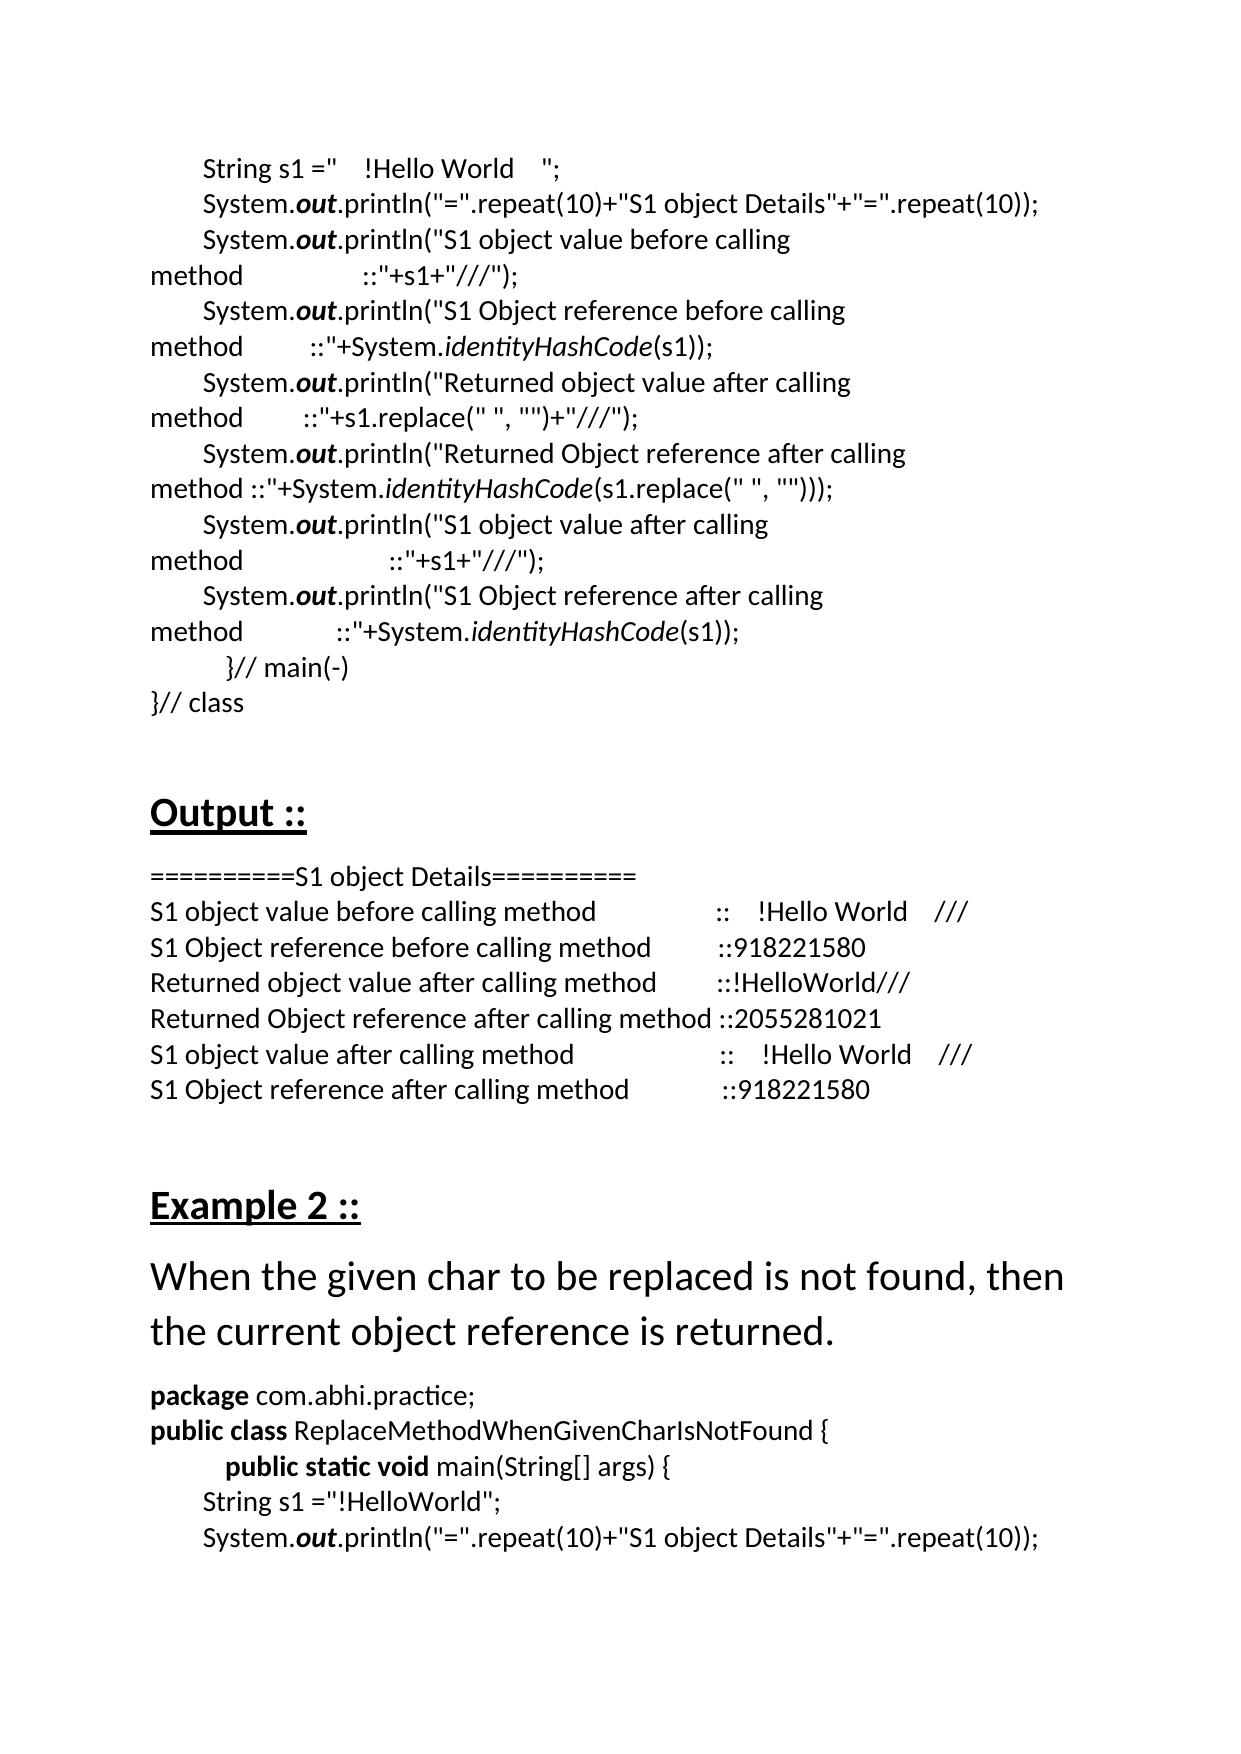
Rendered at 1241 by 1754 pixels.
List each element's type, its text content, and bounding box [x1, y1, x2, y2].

text When the given char to be replaced is not found, then the current object reference is returned. [150, 1250, 1090, 1356]
text System.out.println("Returned object value after calling method ::"+s1.replace(" ", "")+"///"); [150, 364, 1090, 435]
text }// main(-) [150, 649, 1090, 684]
text S1 object value after calling method :: !Hello World /// [150, 1036, 1090, 1071]
text S1 Object reference after calling method ::918221580 [150, 1071, 1090, 1107]
text System.out.println("=".repeat(10)+"S1 object Details"+"=".repeat(10)); [150, 1519, 1090, 1555]
text S1 Object reference before calling method ::918221580 [150, 929, 1090, 964]
text System.out.println("=".repeat(10)+"S1 object Details"+"=".repeat(10)); [150, 186, 1090, 221]
text package com.abhi.practice; [150, 1377, 1090, 1412]
text System.out.println("S1 object value before calling method ::"+s1+"///"); [150, 221, 1090, 292]
text String s1 ="!HelloWorld"; [150, 1483, 1090, 1519]
text ==========S1 object Details========== [150, 858, 1090, 893]
text System.out.println("Returned Object reference after calling method ::"+System.identityHashCode(s1.replace(" ", ""))); [150, 435, 1090, 506]
text public class ReplaceMethodWhenGivenCharIsNotFound { [150, 1412, 1090, 1448]
text public static void main(String[] args) { [150, 1448, 1090, 1483]
text System.out.println("S1 object value after calling method ::"+s1+"///"); [150, 506, 1090, 577]
text System.out.println("S1 Object reference before calling method ::"+System.identityHashCode(s1)); [150, 292, 1090, 364]
text Returned object value after calling method ::!HelloWorld/// [150, 964, 1090, 1000]
text System.out.println("S1 Object reference after calling method ::"+System.identityHashCode(s1)); [150, 577, 1090, 649]
text }// class [150, 684, 1090, 720]
text Example 2 :: [150, 1179, 1090, 1229]
text String s1 =" !Hello World "; [150, 150, 1090, 186]
text S1 object value before calling method :: !Hello World /// [150, 893, 1090, 929]
text Returned Object reference after calling method ::2055281021 [150, 1000, 1090, 1036]
text Output :: [150, 786, 1090, 837]
